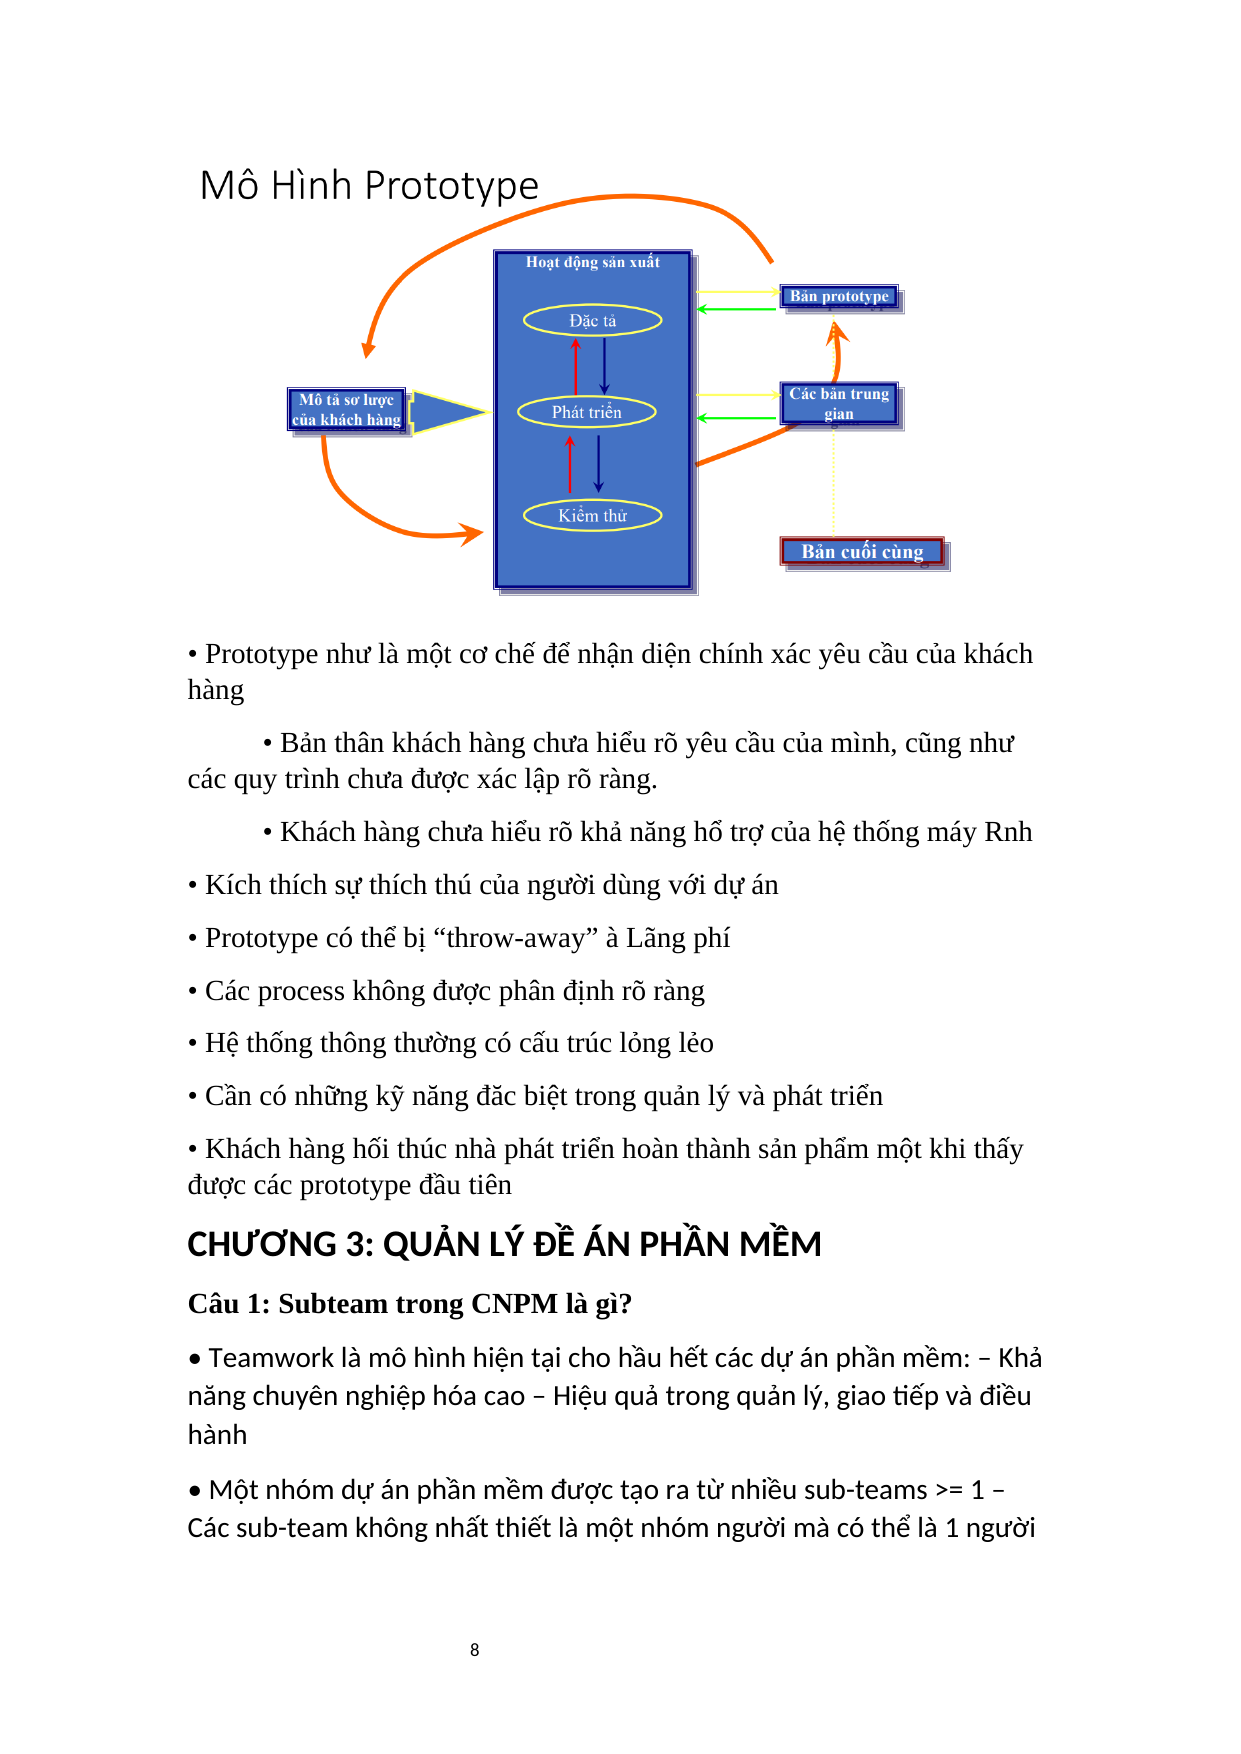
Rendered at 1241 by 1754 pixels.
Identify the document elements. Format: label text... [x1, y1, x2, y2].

list Câu 1: Subteam trong CNPM là gì? [187, 1286, 1053, 1320]
list • Prototype có thể bị “throw-away” à Lãng phí [187, 920, 1053, 953]
list • Khách hàng hối thúc nhà phát triển hoàn thành sản phẩm một khi thấy được các prototype đầu tiên [187, 1131, 1053, 1201]
list • Teamwork là mô hình hiện tại cho hầu hết các dự án phần mềm: – Khả năng chuyên nghiệp hóa cao – Hiệu quả trong quản lý, giao tiếp và điều hành [187, 1339, 1053, 1452]
list • Kích thích sự thích thú của người dùng với dự án [187, 867, 1053, 901]
list CHƯƠNG 3: QUẢN LÝ ĐỀ ÁN PHẦN MỀM [187, 1220, 1053, 1266]
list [187, 1471, 1053, 1545]
list • Prototype như là một cơ chế để nhận diện chính xác yêu cầu của khách hàng [187, 636, 1053, 706]
list • Bản thân khách hàng chưa hiểu rõ yêu cầu của mình, cũng như các quy trình chưa được xác lập rõ ràng. [187, 725, 1053, 795]
list • Khách hàng chưa hiểu rõ khả năng hổ trợ của hệ thống máy Rnh [187, 814, 1053, 848]
list • Các process không được phân định rõ ràng [187, 973, 1053, 1006]
list • Cần có những kỹ năng đăc biệt trong quản lý và phát triển [187, 1078, 1053, 1112]
list • Hệ thống thông thường có cấu trúc lỏng lẻo [187, 1026, 1053, 1059]
picture [187, 150, 1051, 617]
